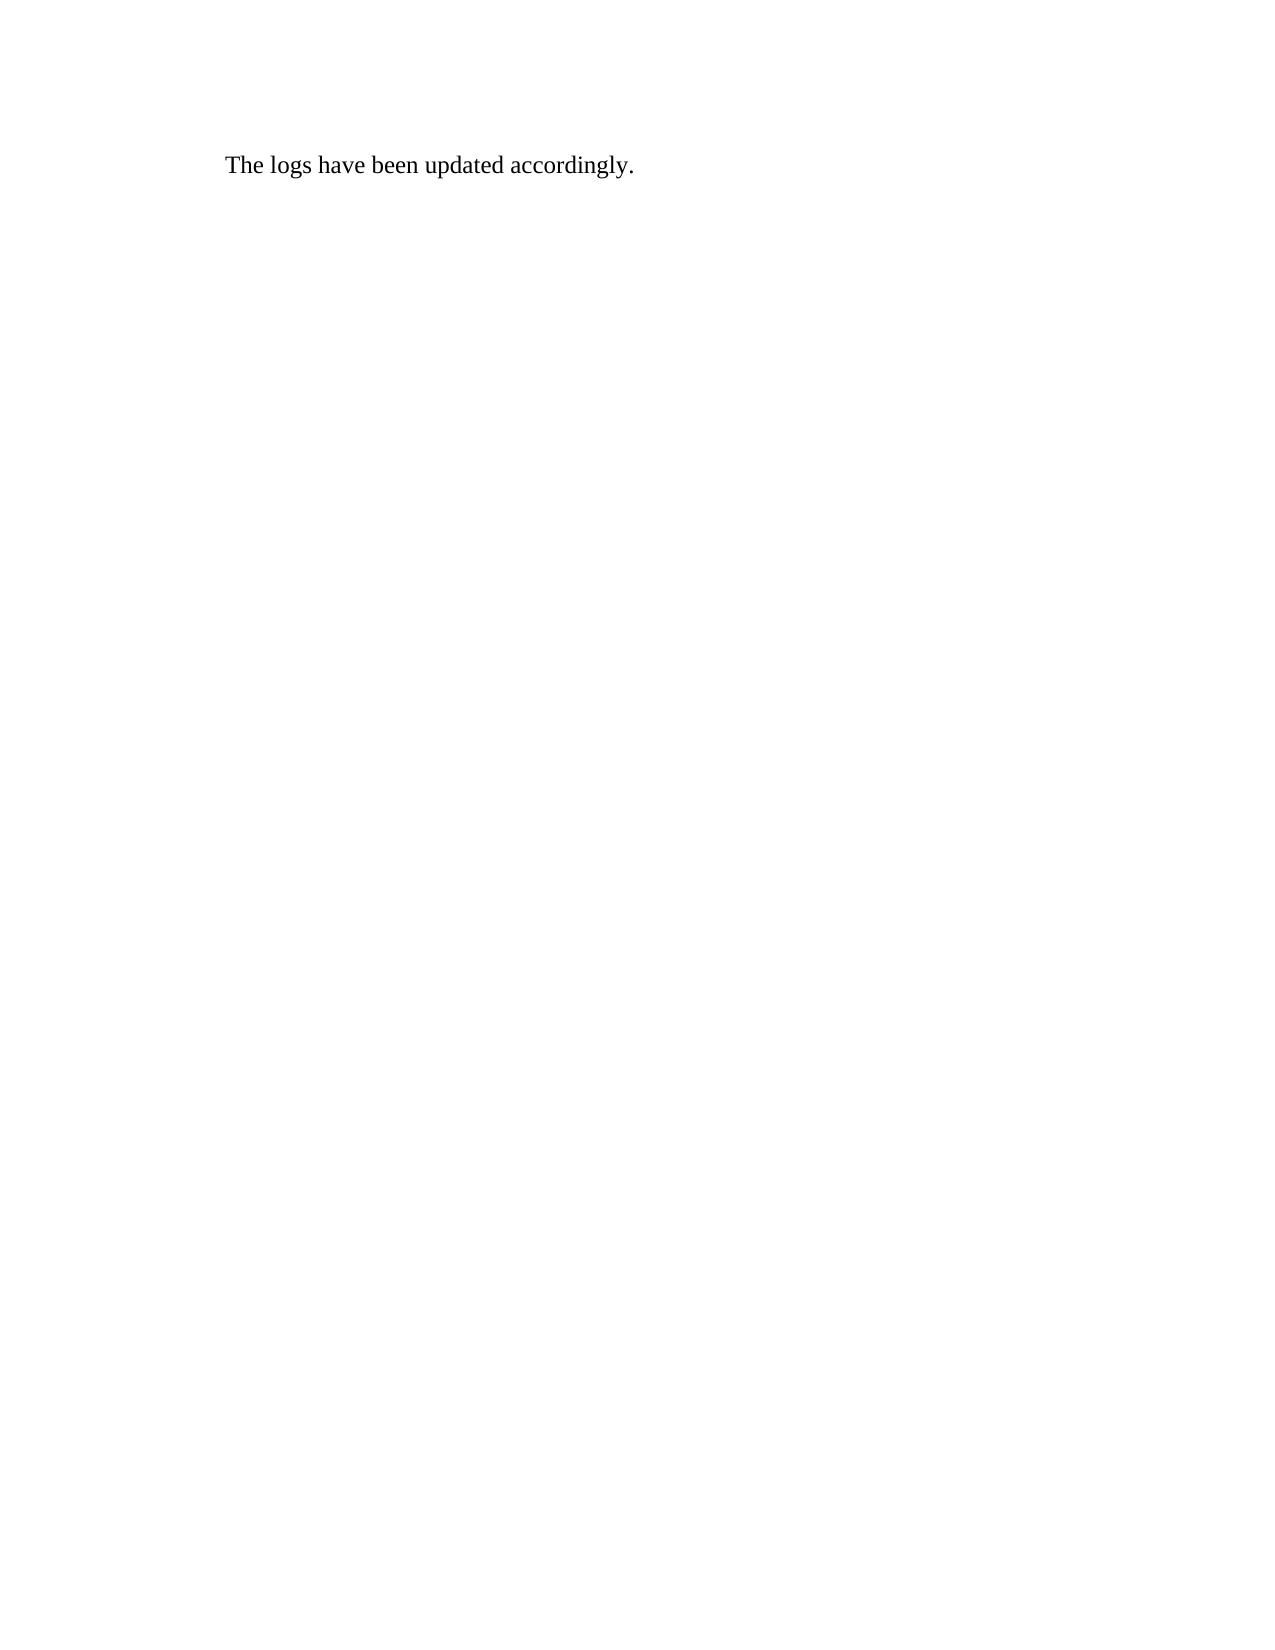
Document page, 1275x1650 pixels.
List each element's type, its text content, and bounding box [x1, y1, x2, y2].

text The logs have been updated accordingly. [150, 150, 1125, 179]
